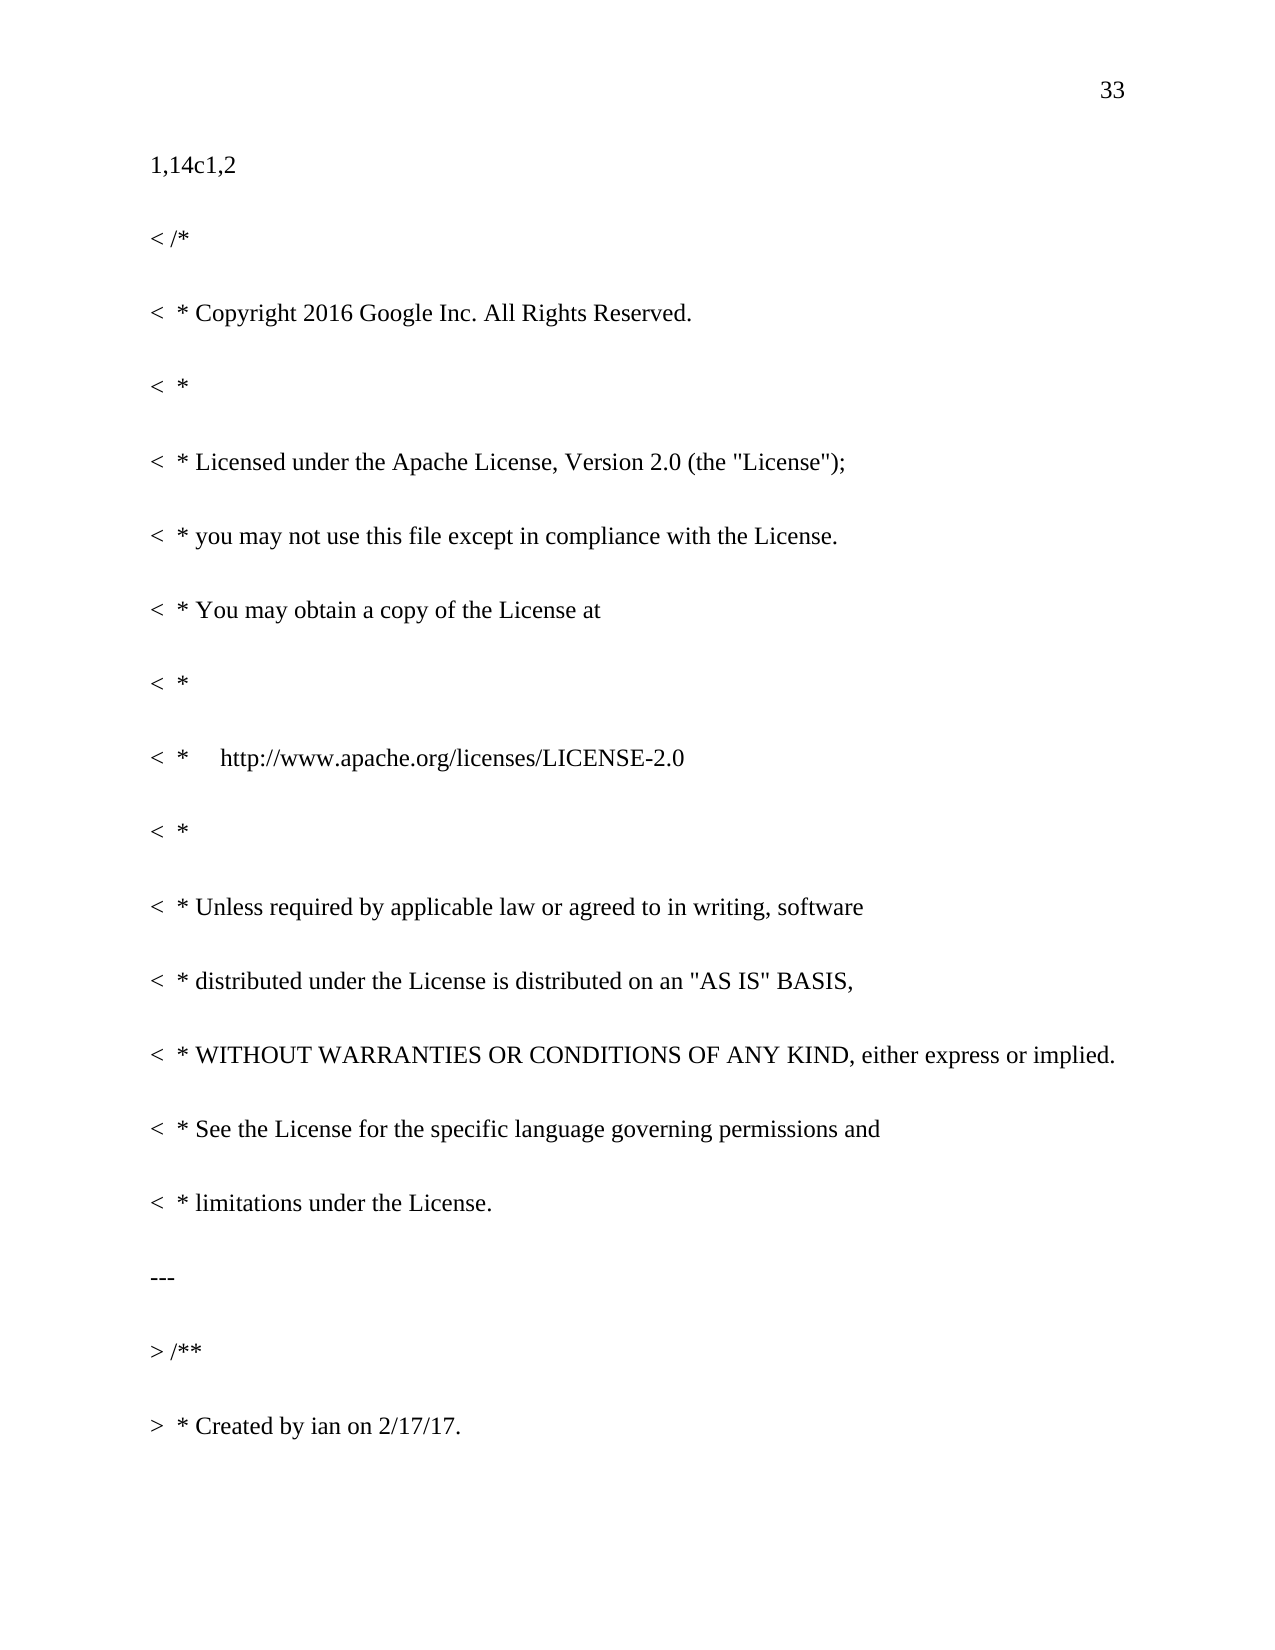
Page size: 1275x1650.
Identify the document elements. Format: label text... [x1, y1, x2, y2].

text < * http://www.apache.org/licenses/LICENSE-2.0 [150, 743, 1125, 772]
text < * Copyright 2016 Google Inc. All Rights Reserved. [150, 298, 1125, 327]
text < * You may obtain a copy of the License at [150, 595, 1125, 624]
text < * limitations under the License. [150, 1188, 1125, 1217]
text < * See the License for the specific language governing permissions and [150, 1114, 1125, 1143]
text 1,14c1,2 [150, 150, 1125, 179]
text < * [150, 817, 1125, 846]
text < * you may not use this file except in compliance with the License. [150, 521, 1125, 549]
text < /* [150, 224, 1125, 253]
text < * [150, 669, 1125, 698]
text < * [150, 372, 1125, 401]
text < * WITHOUT WARRANTIES OR CONDITIONS OF ANY KIND, either express or implied. [150, 1040, 1125, 1069]
text --- [150, 1262, 1125, 1291]
text < * Unless required by applicable law or agreed to in writing, software [150, 892, 1125, 920]
text > * Created by ian on 2/17/17. [150, 1411, 1125, 1439]
text > /** [150, 1337, 1125, 1365]
text < * distributed under the License is distributed on an "AS IS" BASIS, [150, 966, 1125, 994]
text < * Licensed under the Apache License, Version 2.0 (the "License"); [150, 447, 1125, 475]
